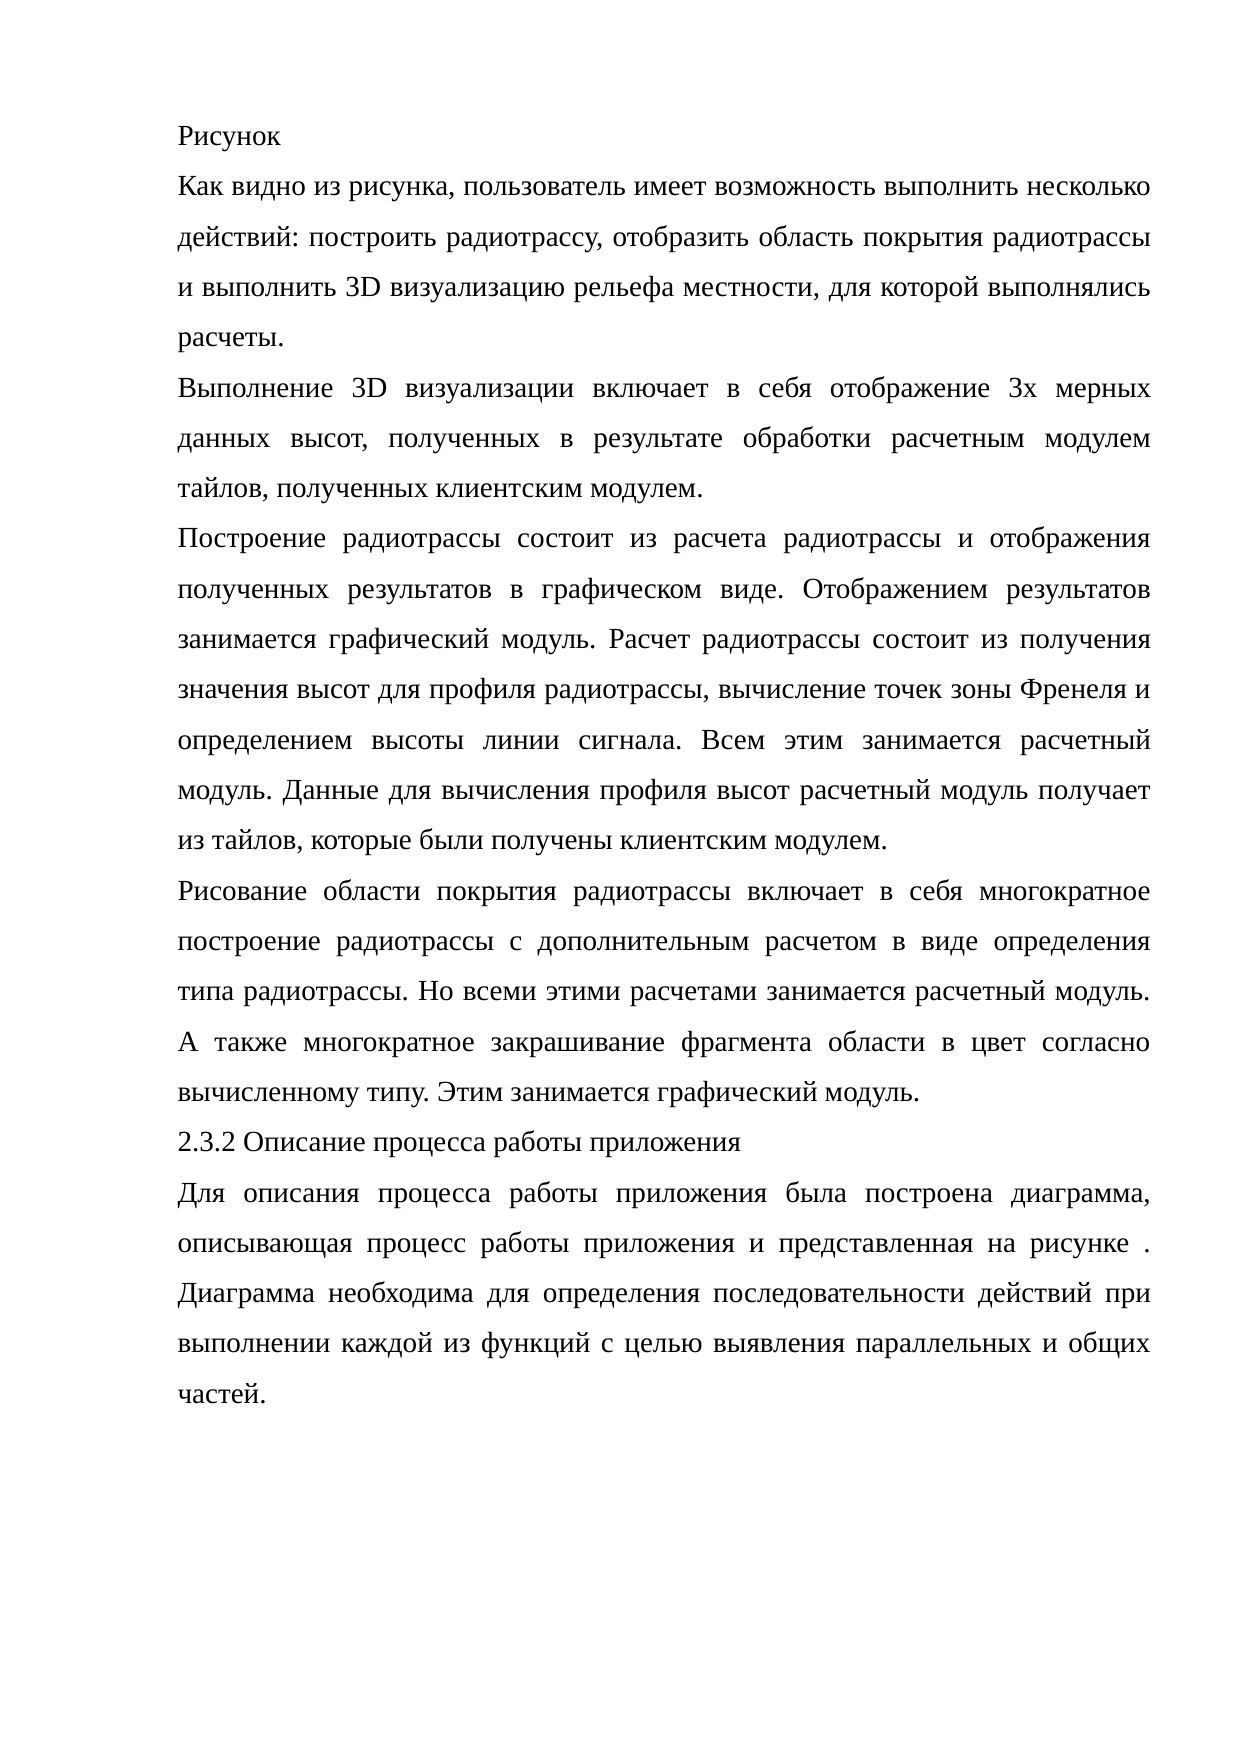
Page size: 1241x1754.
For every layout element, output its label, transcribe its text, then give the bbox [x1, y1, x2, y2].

text Построение радиотрассы состоит из расчета радиотрассы и отображения полученных результатов в графическом виде. Отображением результатов занимается графический модуль. Расчет радиотрассы состоит из получения значения высот для профиля радиотрассы, вычисление точек зоны Френеля и определением высоты линии сигнала. Всем этим занимается расчетный модуль. Данные для вычисления профиля высот расчетный модуль получает из тайлов, которые были получены клиентским модулем. [177, 521, 1152, 856]
text Выполнение 3D визуализации включает в себя отображение 3х мерных данных высот, полученных в результате обработки расчетным модулем тайлов, полученных клиентским модулем. [177, 370, 1152, 504]
text Как видно из рисунка, пользователь имеет возможность выполнить несколько действий: построить радиотрассу, отобразить область покрытия радиотрассы и выполнить 3D визуализацию рельефа местности, для которой выполнялись расчеты. [177, 168, 1152, 353]
text Рисунок [177, 118, 1152, 152]
text Для описания процесса работы приложения была построена диаграмма, описывающая процесс работы приложения и представленная на рисунке . Диаграмма необходима для определения последовательности действий при выполнении каждой из функций с целью выявления параллельных и общих частей. [177, 1175, 1152, 1409]
text Рисование области покрытия радиотрассы включает в себя многократное построение радиотрассы с дополнительным расчетом в виде определения типа радиотрассы. Но всеми этими расчетами занимается расчетный модуль. А также многократное закрашивание фрагмента области в цвет согласно вычисленному типу. Этим занимается графический модуль. [177, 873, 1152, 1108]
text 2.3.2 Описание процесса работы приложения [177, 1124, 1152, 1158]
